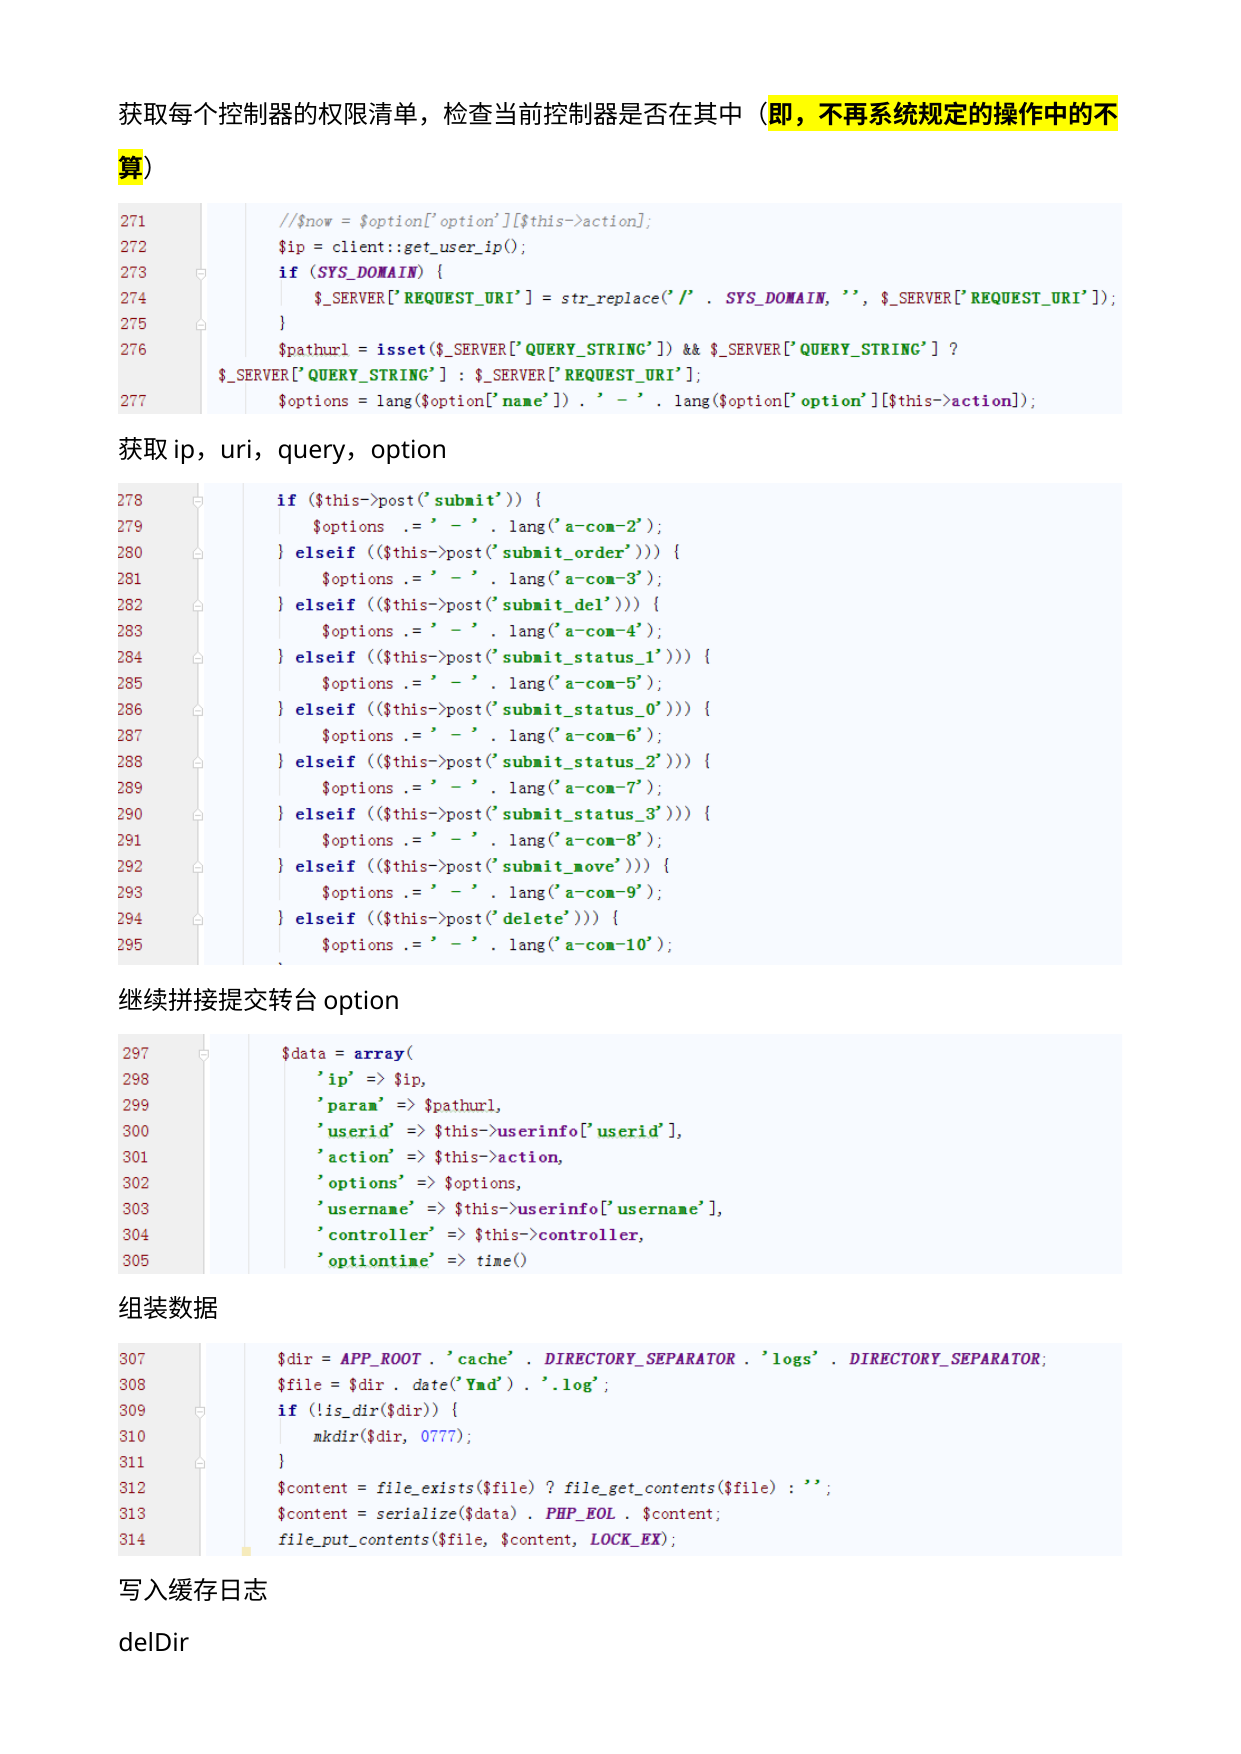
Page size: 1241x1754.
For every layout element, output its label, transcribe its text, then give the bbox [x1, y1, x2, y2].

picture [118, 483, 1123, 965]
text 组装数据 [118, 1289, 1122, 1325]
text 继续拼接提交转台option [118, 980, 1122, 1016]
text 获取ip，uri，query，option [118, 429, 1122, 466]
picture [118, 1034, 1123, 1274]
text 写入缓存日志 [118, 1571, 1122, 1607]
text 获取每个控制器的权限清单，检查当前控制器是否在其中（即，不再系统规定的操作中的不算） [118, 94, 1122, 185]
text delDir [118, 1625, 1122, 1659]
picture [118, 203, 1123, 414]
picture [118, 1343, 1123, 1556]
